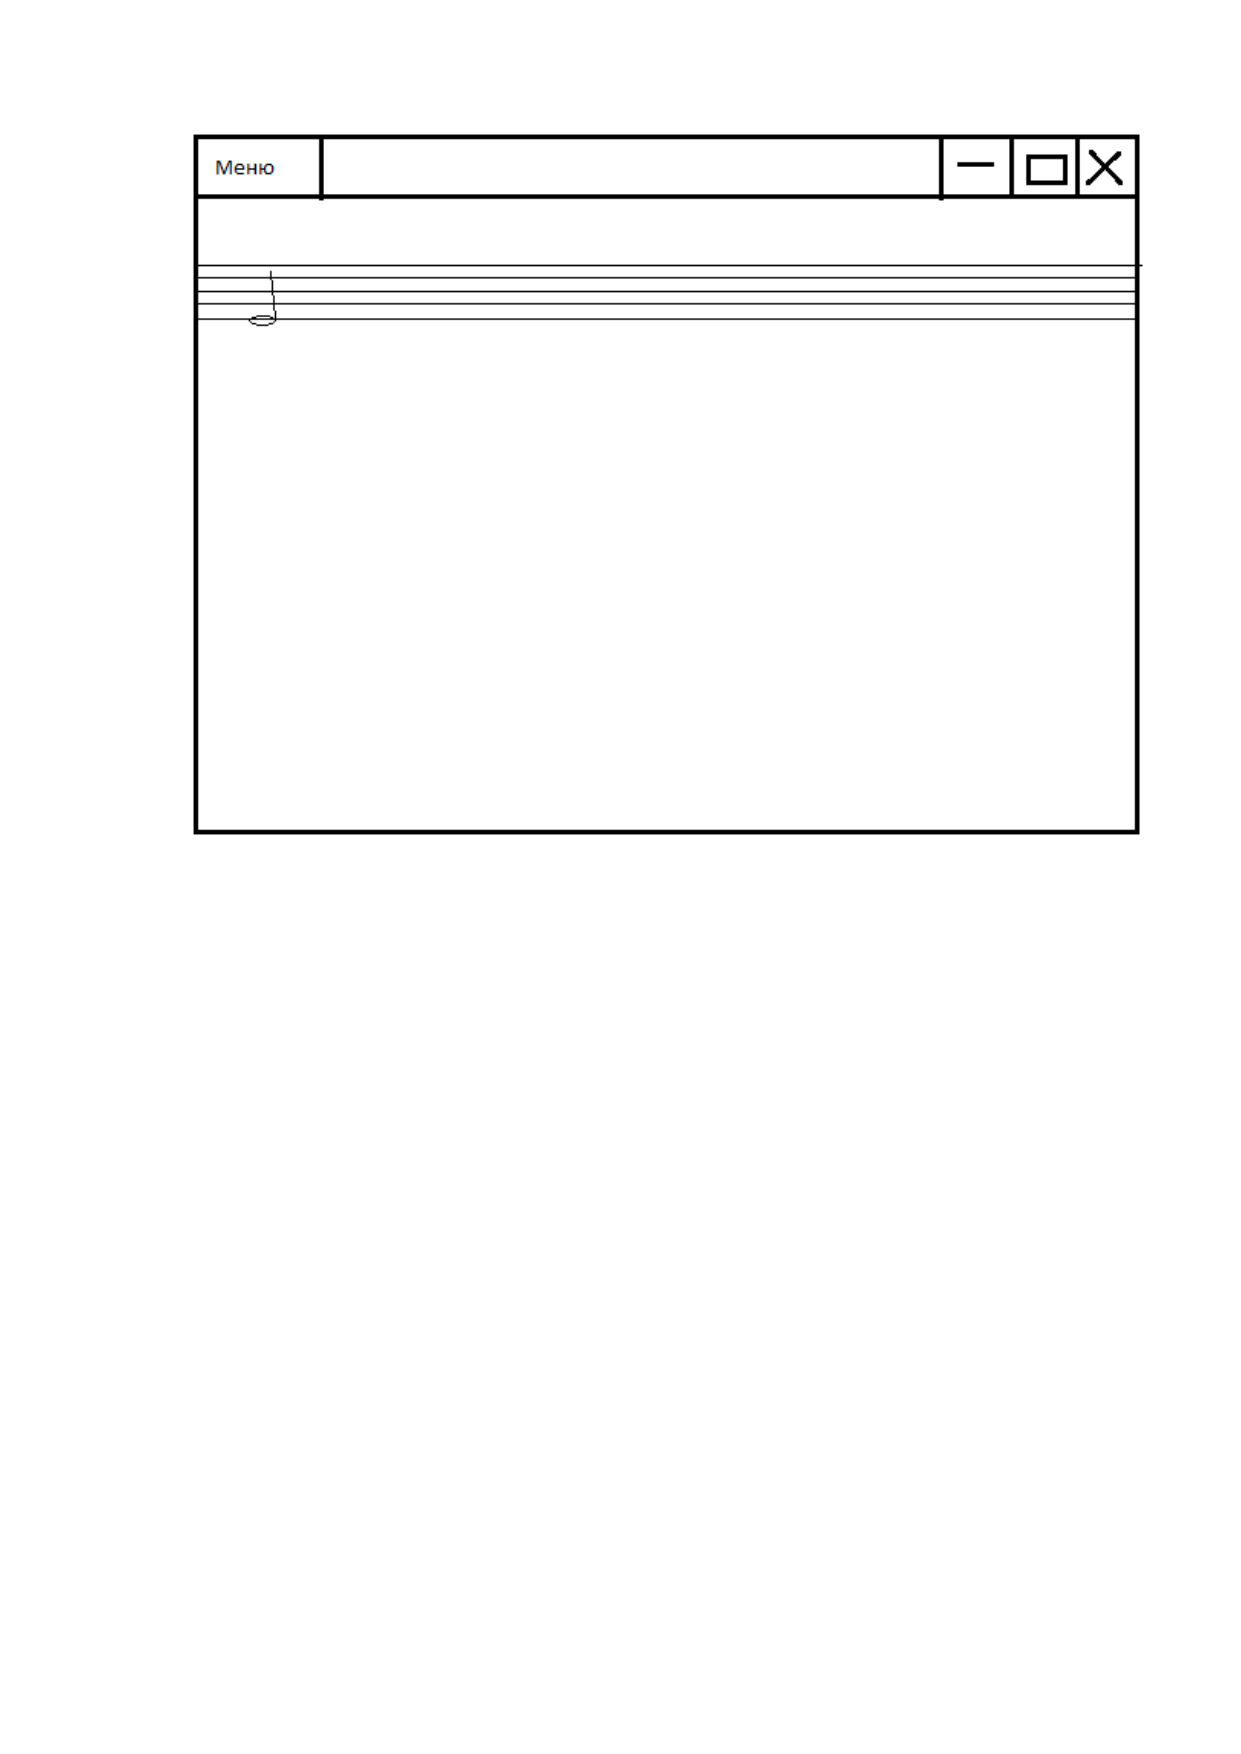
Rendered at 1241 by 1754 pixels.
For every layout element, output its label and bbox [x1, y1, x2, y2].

picture [177, 118, 1152, 850]
